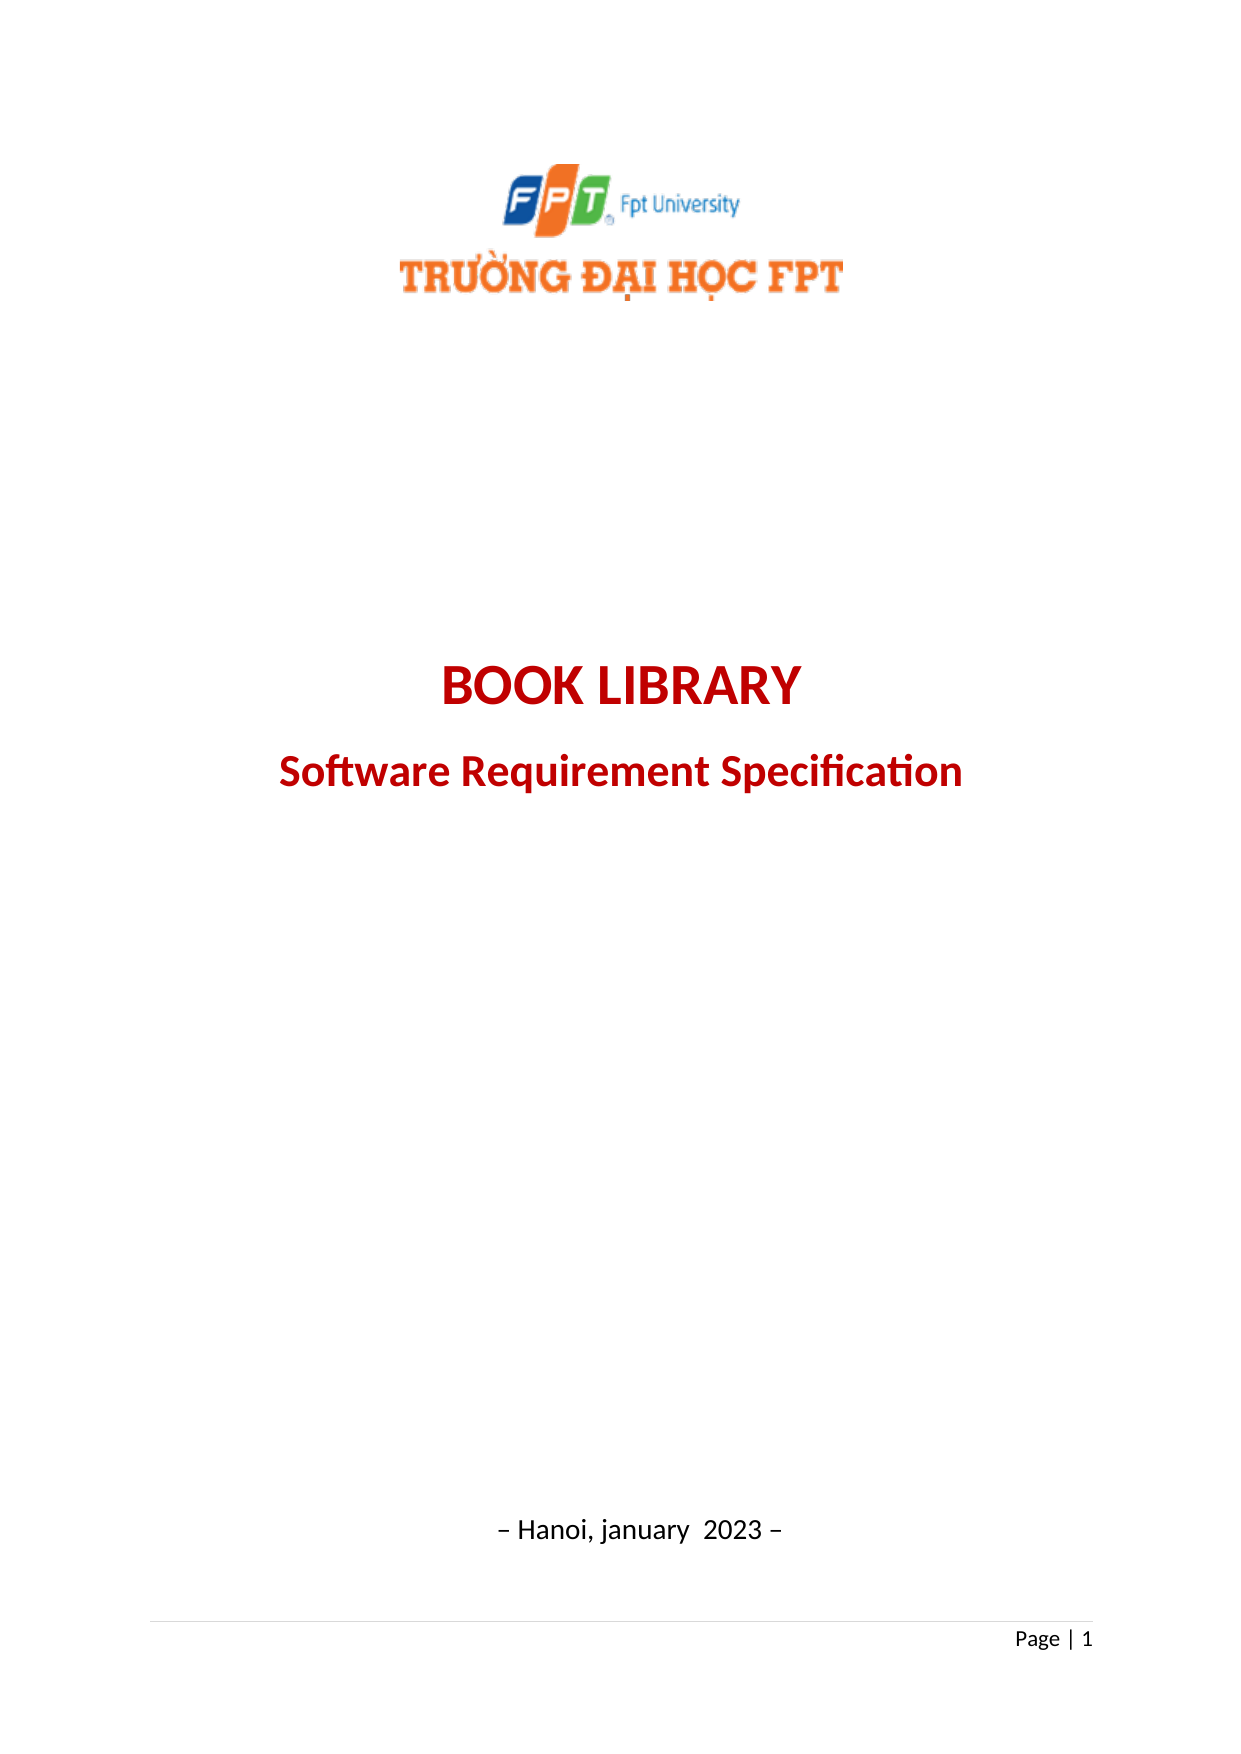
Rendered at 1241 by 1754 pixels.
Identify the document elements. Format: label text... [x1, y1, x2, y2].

picture [399, 164, 843, 301]
text BOOK LIBRARY [150, 648, 1093, 719]
text – Hanoi, january 2023 – [413, 1511, 867, 1547]
text Software Requirement Specification [150, 742, 1093, 797]
